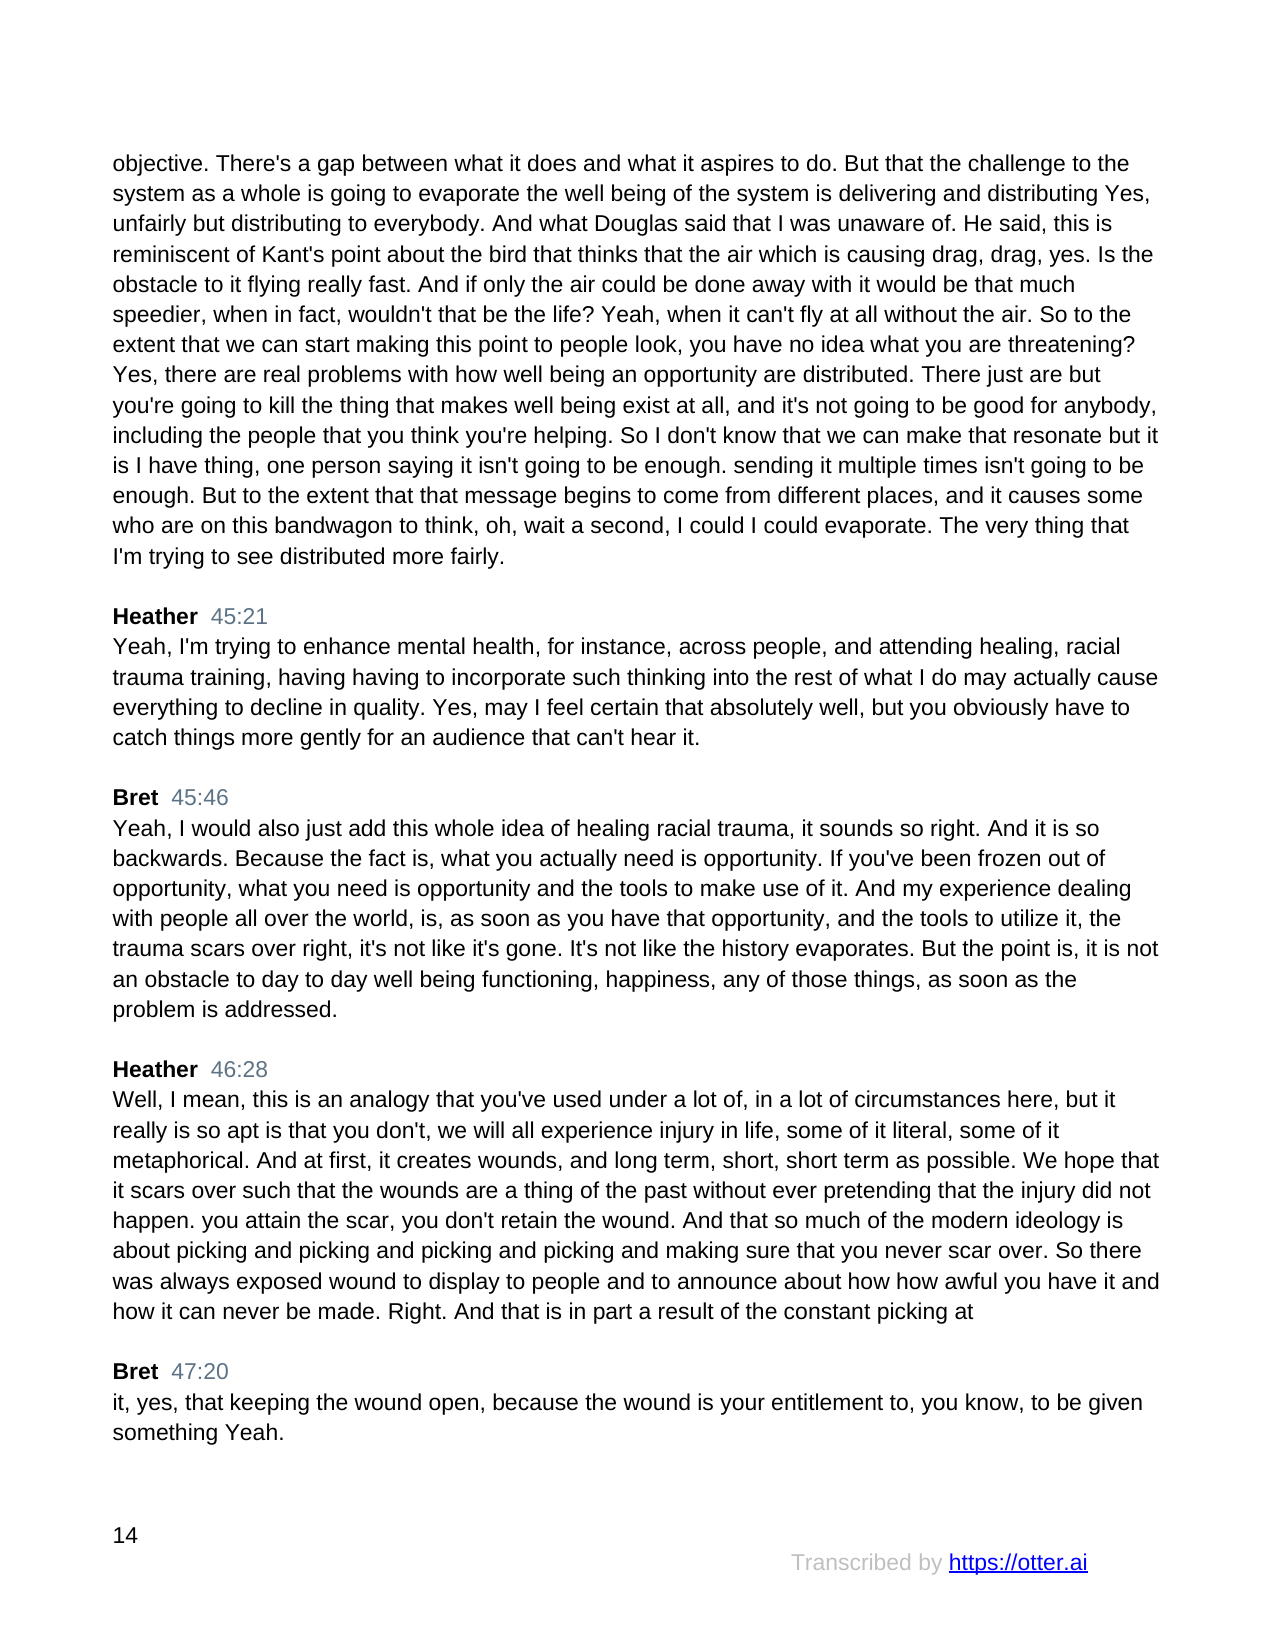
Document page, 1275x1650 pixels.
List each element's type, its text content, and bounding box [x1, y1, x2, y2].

text Heather 45:21 [112, 603, 1162, 629]
text Well, I mean, this is an analogy that you've used under a lot of, in a lot of circumstances here, but it really is so apt is that you don't, we will all experience injury in life, some of it literal, some of it metaphorical. And at first, it creates wounds, and long term, short, short term as possible. We hope that it scars over such that the wounds are a thing of the past without ever pretending that the injury did not happen. you attain the scar, you don't retain the wound. And that so much of the modern ideology is about picking and picking and picking and picking and making sure that you never scar over. So there was always exposed wound to display to people and to announce about how how awful you have it and how it can never be made. Right. And that is in part a result of the constant picking at [112, 1086, 1162, 1324]
text Bret 45:46 [112, 784, 1162, 811]
text Heather 46:28 [112, 1056, 1162, 1083]
text Yeah, I'm trying to enhance mental health, for instance, across people, and attending healing, racial trauma training, having having to incorporate such thinking into the rest of what I do may actually cause everything to decline in quality. Yes, may I feel certain that absolutely well, but you obviously have to catch things more gently for an audience that can't hear it. [112, 633, 1162, 750]
text it, yes, that keeping the wound open, because the wound is your entitlement to, you know, to be given something Yeah. [112, 1388, 1162, 1445]
text Yeah, I would also just add this whole idea of healing racial trauma, it sounds so right. And it is so backwards. Because the fact is, what you actually need is opportunity. If you've been frozen out of opportunity, what you need is opportunity and the tools to make use of it. And my experience dealing with people all over the world, is, as soon as you have that opportunity, and the tools to utilize it, the trauma scars over right, it's not like it's gone. It's not like the history evaporates. But the point is, it is not an obstacle to day to day well being functioning, happiness, any of those things, as soon as the problem is addressed. [112, 814, 1162, 1022]
text Bret 47:20 [112, 1358, 1162, 1385]
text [112, 150, 1162, 569]
